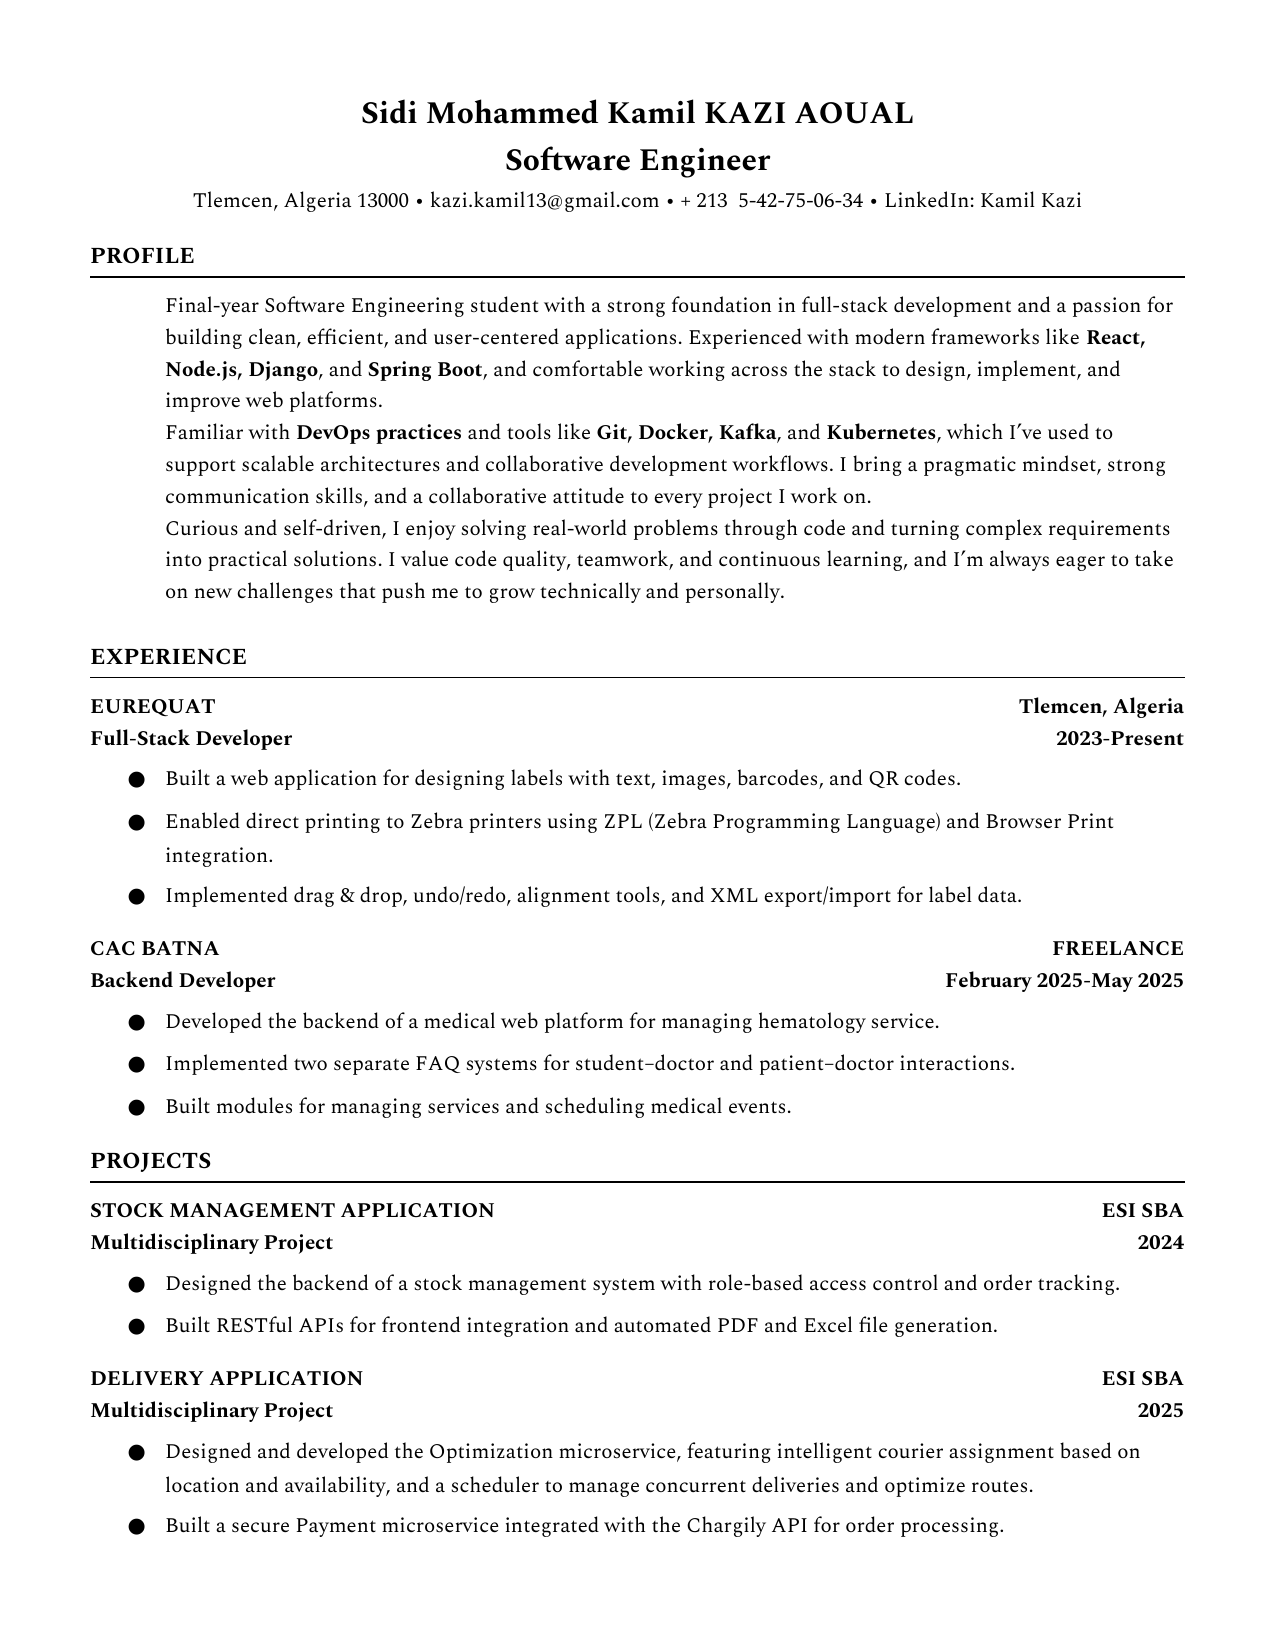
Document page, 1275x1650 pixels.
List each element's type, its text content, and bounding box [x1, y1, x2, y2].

list Designed and developed the Optimization microservice, featuring intelligent courier assignment based on location and availability, and a scheduler to manage concurrent deliveries and optimize routes. [127, 1427, 1185, 1502]
text Final-year Software Engineering student with a strong foundation in full-stack development and a passion for building clean, efficient, and user-centered applications. Experienced with modern frameworks like React, Node.js, Django, and Spring Boot, and comfortable working across the stack to design, implement, and improve web platforms. [165, 290, 1185, 417]
list Built a secure Payment microservice integrated with the Chargily API for order processing. [127, 1502, 1185, 1544]
text EXPERIENCE [90, 640, 1185, 677]
list Developed the backend of a medical web platform for managing hematology service. [127, 997, 1185, 1040]
text Multidisciplinary Project 2025 [90, 1395, 1185, 1427]
list Designed the backend of a stock management system with role-based access control and order tracking. [127, 1259, 1185, 1302]
text Sidi Mohammed Kamil KAZI AOUAL [90, 90, 1185, 138]
text Familiar with DevOps practices and tools like Git, Docker, Kafka, and Kubernetes, which I’ve used to support scalable architectures and collaborative development workflows. I bring a pragmatic mindset, strong communication skills, and a collaborative attitude to every project I work on. [165, 417, 1185, 513]
list Built modules for managing services and scheduling medical events. [127, 1083, 1185, 1125]
text Tlemcen, Algeria 13000 • kazi.kamil13@gmail.com • + 213 5-42-75-06-34 • LinkedIn: Kamil Kazi [90, 185, 1185, 217]
text EUREQUAT Tlemcen, Algeria [90, 691, 1185, 723]
text Full-Stack Developer 2023-Present [90, 723, 1185, 755]
list Built RESTful APIs for frontend integration and automated PDF and Excel file generation. [127, 1302, 1185, 1344]
text DELIVERY APPLICATION ESI SBA [90, 1364, 1185, 1395]
list Implemented two separate FAQ systems for student–doctor and patient–doctor interactions. [127, 1040, 1185, 1083]
list Built a web application for designing labels with text, images, barcodes, and QR codes. [127, 755, 1185, 797]
text Backend Developer February 2025-May 2025 [90, 965, 1185, 997]
list Enabled direct printing to Zebra printers using ZPL (Zebra Programming Language) and Browser Print integration. [127, 797, 1185, 872]
text Multidisciplinary Project 2024 [90, 1227, 1185, 1259]
text PROJECTS [90, 1144, 1185, 1181]
text CAC BATNA FREELANCE [90, 934, 1185, 965]
text STOCK MANAGEMENT APPLICATION ESI SBA [90, 1196, 1185, 1227]
text Curious and self-driven, I enjoy solving real-world problems through code and turning complex requirements into practical solutions. I value code quality, teamwork, and continuous learning, and I’m always eager to take on new challenges that push me to grow technically and personally. [165, 513, 1185, 608]
text Software Engineer [90, 138, 1185, 185]
text PROFILE [90, 239, 1185, 276]
list Implemented drag & drop, undo/redo, alignment tools, and XML export/import for label data. [127, 872, 1185, 914]
